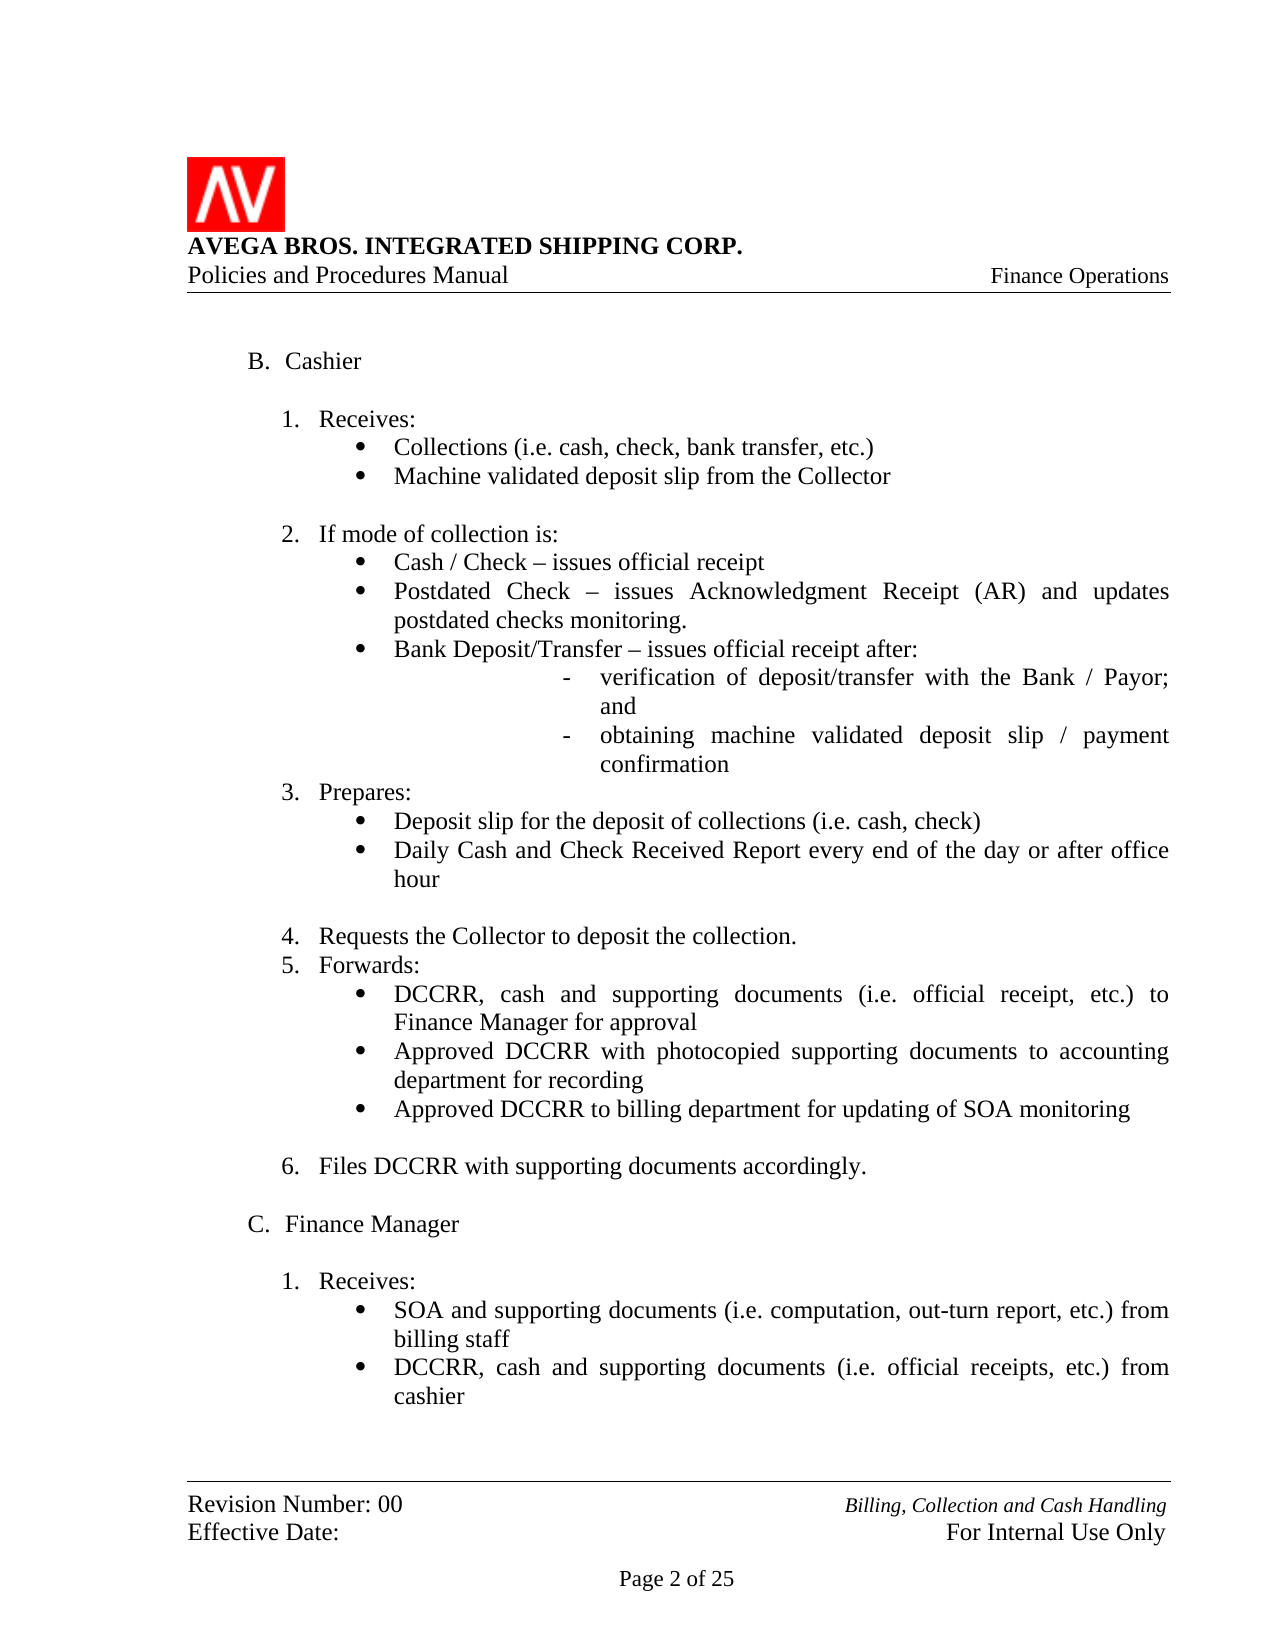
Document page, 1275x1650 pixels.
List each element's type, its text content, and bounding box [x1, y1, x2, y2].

list Requests the Collector to deposit the collection. [281, 921, 1170, 950]
list Files DCCRR with supporting documents accordingly. [281, 1151, 1170, 1180]
list verification of deposit/transfer with the Bank / Payor; and [562, 662, 1170, 720]
list Forwards: [281, 950, 1170, 979]
list Receives: [281, 1266, 1170, 1295]
picture [187, 157, 285, 232]
list Postdated Check – issues Acknowledgment Receipt (AR) and updates postdated checks monitoring. [356, 576, 1170, 634]
list Cash / Check – issues official receipt [356, 547, 1170, 576]
list DCCRR, cash and supporting documents (i.e. official receipt, etc.) to Finance Manager for approval [356, 979, 1170, 1036]
list DCCRR, cash and supporting documents (i.e. official receipts, etc.) from cashier [356, 1352, 1170, 1410]
list Approved DCCRR to billing department for updating of SOA monitoring [356, 1094, 1170, 1122]
list Machine validated deposit slip from the Collector [356, 461, 1170, 490]
list Deposit slip for the deposit of collections (i.e. cash, check) [356, 806, 1170, 835]
list Collections (i.e. cash, check, bank transfer, etc.) [356, 432, 1170, 461]
list Receives: [281, 404, 1170, 432]
list Daily Cash and Check Received Report every end of the day or after office hour [356, 835, 1170, 892]
list Bank Deposit/Transfer – issues official receipt after: [356, 634, 1170, 662]
list Prepares: [281, 777, 1170, 806]
list Finance Manager [247, 1209, 1170, 1237]
list SOA and supporting documents (i.e. computation, out-turn report, etc.) from billing staff [356, 1295, 1170, 1352]
list Approved DCCRR with photocopied supporting documents to accounting department for recording [356, 1036, 1170, 1094]
list obtaining machine validated deposit slip / payment confirmation [562, 720, 1170, 777]
list Cashier [247, 346, 1170, 375]
list If mode of collection is: [281, 519, 1170, 547]
